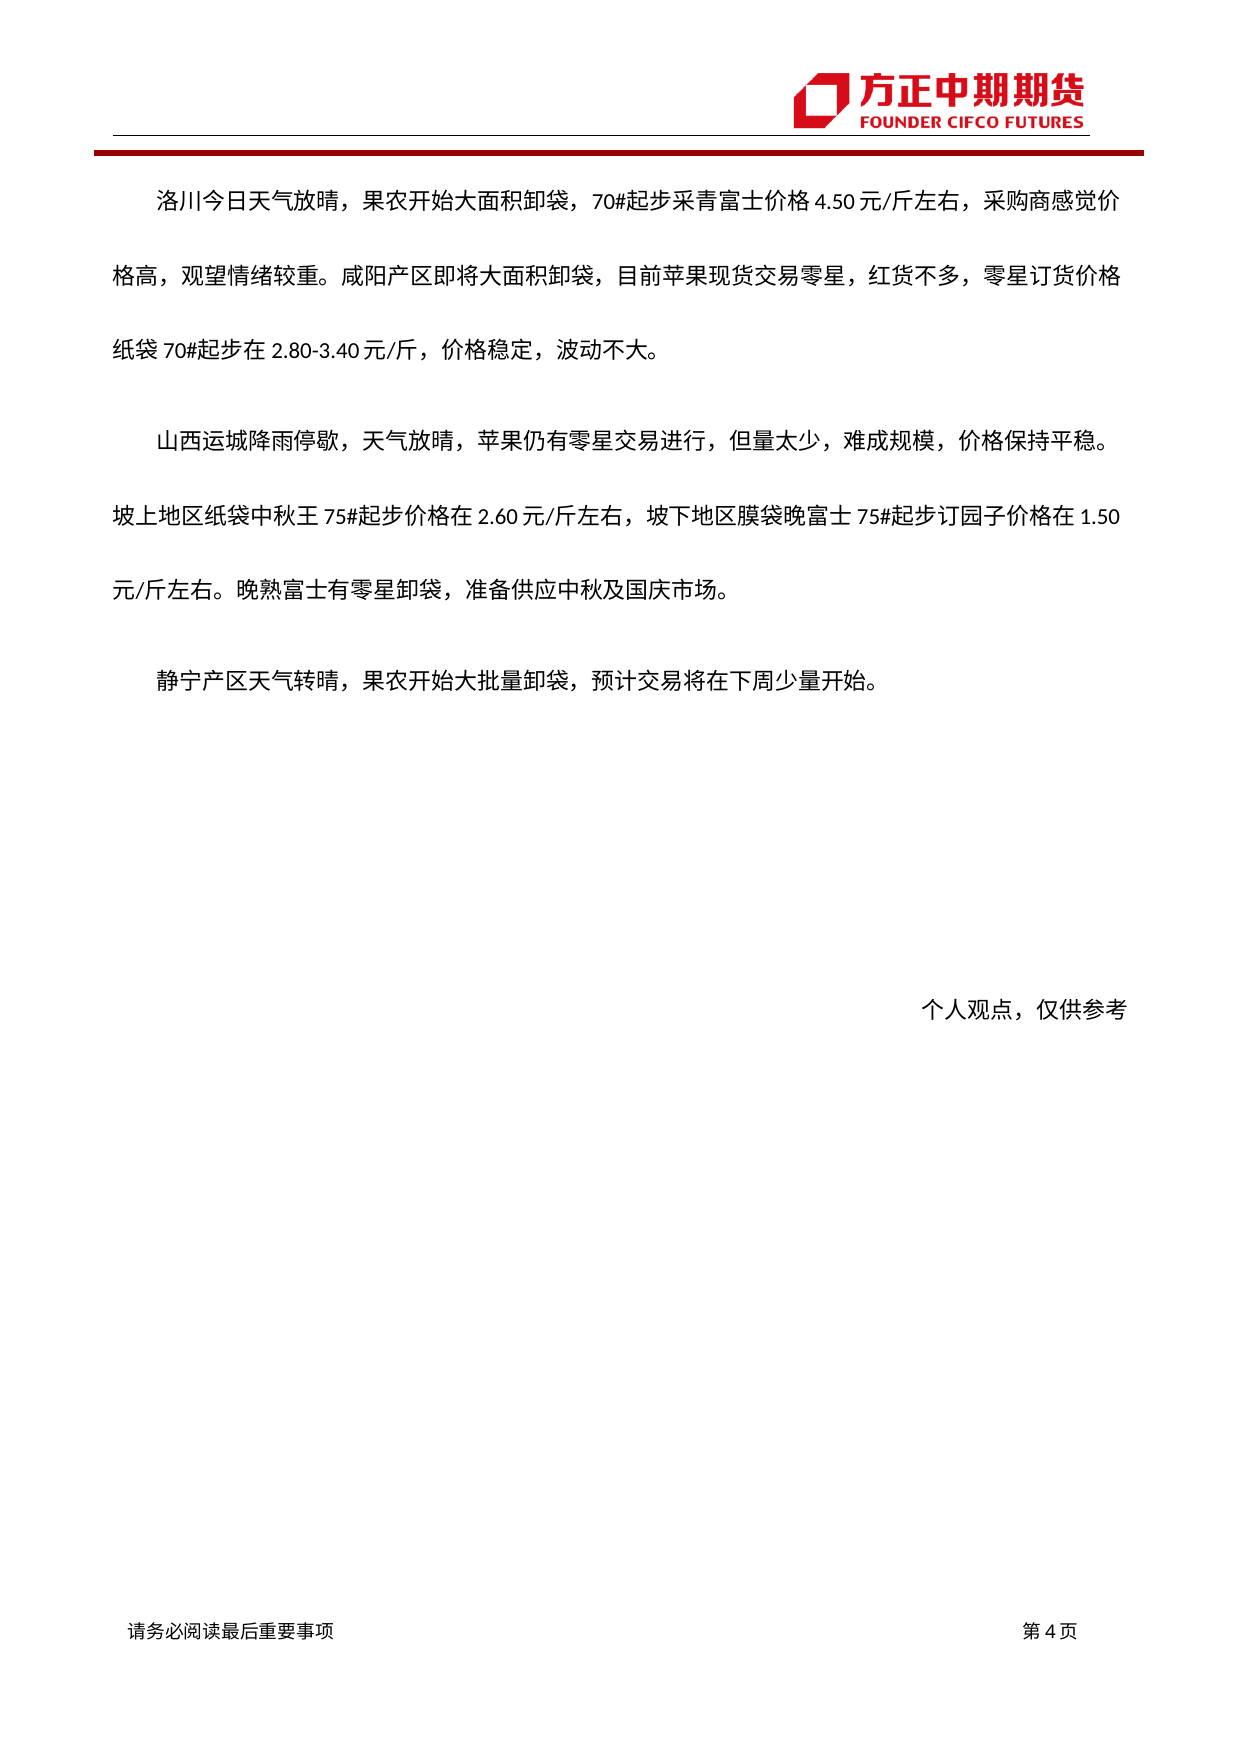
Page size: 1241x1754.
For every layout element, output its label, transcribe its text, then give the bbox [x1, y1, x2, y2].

picture [786, 65, 1091, 135]
text 静宁产区天气转晴，果农开始大批量卸袋，预计交易将在下周少量开始。 [112, 647, 1128, 712]
text 山西运城降雨停歇，天气放晴，苹果仍有零星交易进行，但量太少，难成规模，价格保持平稳。坡上地区纸袋中秋王75#起步价格在2.60元/斤左右，坡下地区膜袋晚富士75#起步订园子价格在1.50元/斤左右。晚熟富士有零星卸袋，准备供应中秋及国庆市场。 [112, 407, 1128, 621]
text 洛川今日天气放晴，果农开始大面积卸袋，70#起步采青富士价格4.50元/斤左右，采购商感觉价格高，观望情绪较重。咸阳产区即将大面积卸袋，目前苹果现货交易零星，红货不多，零星订货价格纸袋70#起步在2.80-3.40元/斤，价格稳定，波动不大。 [112, 167, 1128, 381]
text 个人观点，仅供参考 [112, 976, 1128, 1041]
